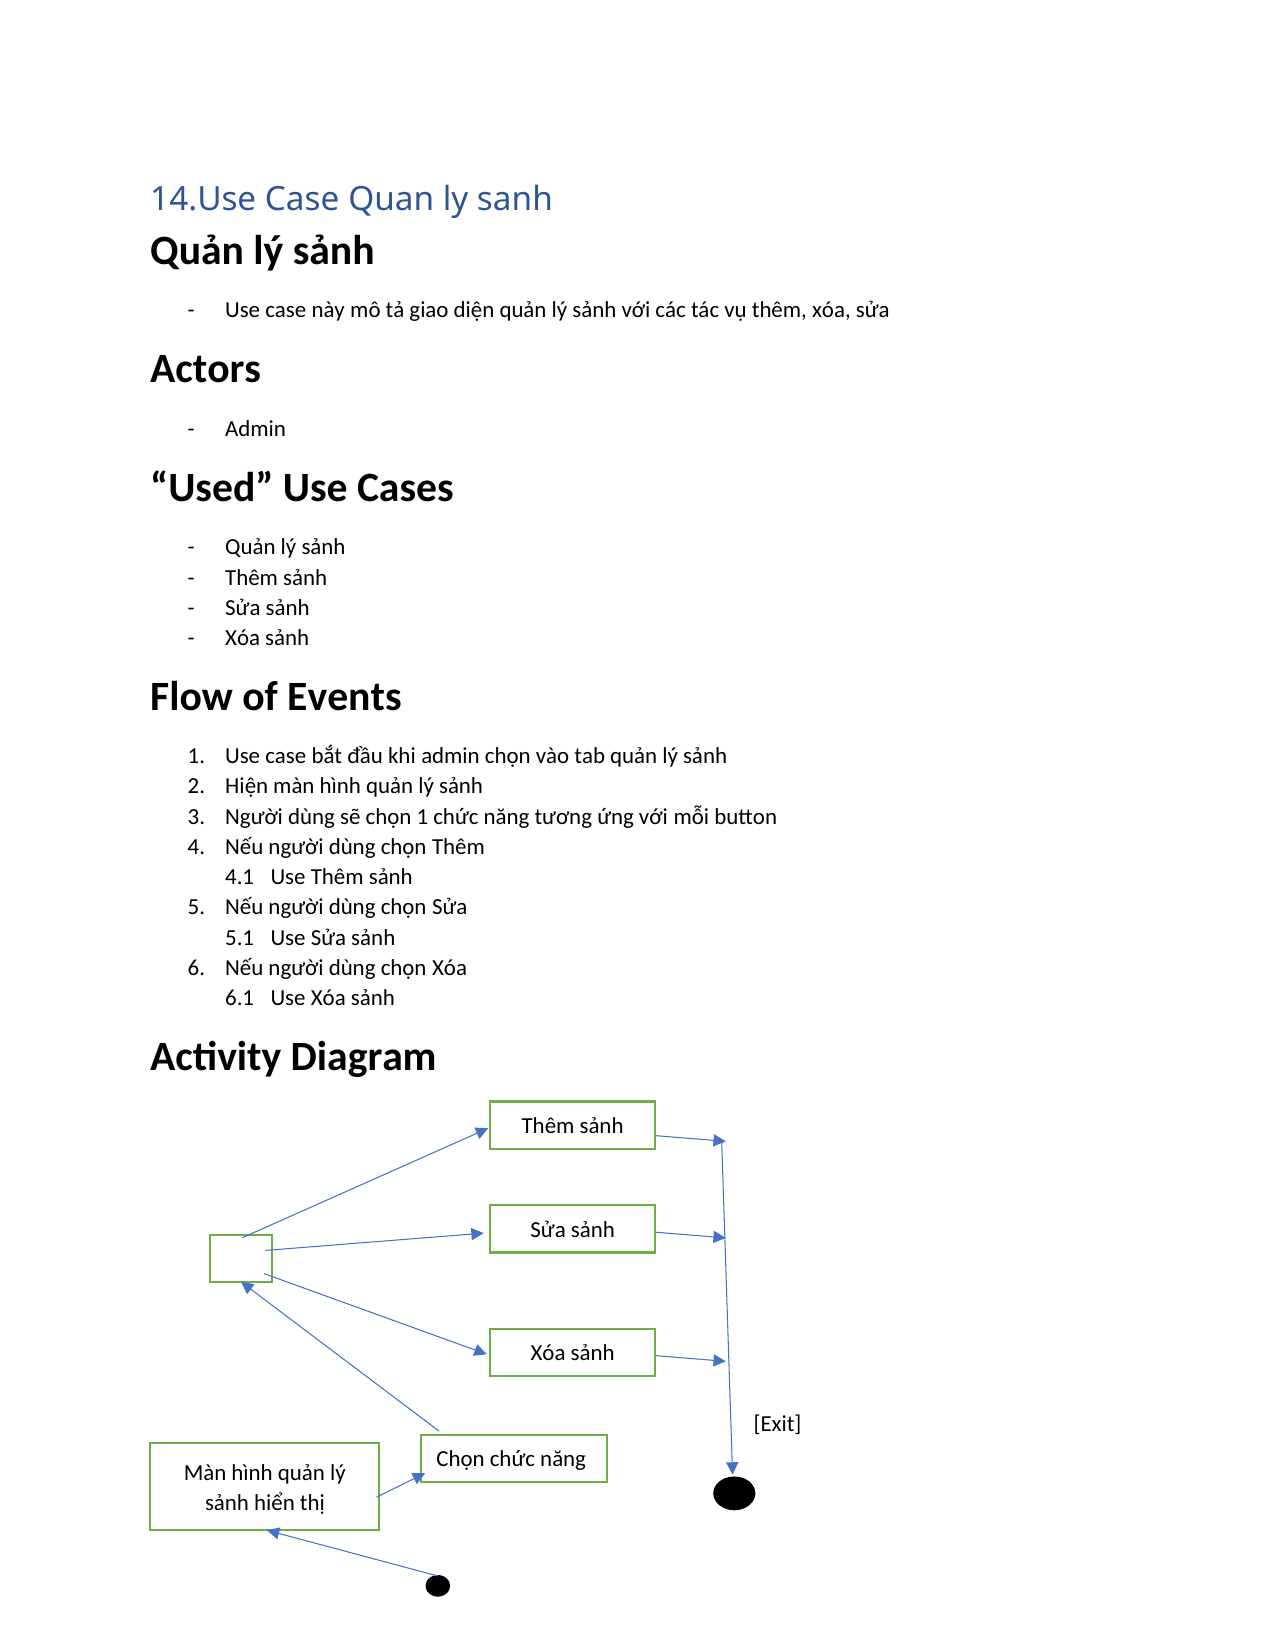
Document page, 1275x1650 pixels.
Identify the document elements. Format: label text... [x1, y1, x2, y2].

list Nếu người dùng chọn Xóa [187, 953, 1125, 981]
list Người dùng sẽ chọn 1 chức năng tương ứng với mỗi button [187, 802, 1125, 830]
list Quản lý sảnh [187, 532, 1125, 560]
text Quản lý sảnh [150, 224, 1125, 275]
list Xóa sảnh [187, 623, 1125, 651]
text Activity Diagram [150, 1030, 1125, 1081]
text “Used” Use Cases [150, 461, 1125, 512]
list Nếu người dùng chọn Sửa [187, 892, 1125, 921]
list Nếu người dùng chọn Thêm [187, 832, 1125, 860]
subtitle 14.Use Case Quan ly sanh [150, 175, 1125, 220]
list Hiện màn hình quản lý sảnh [187, 772, 1125, 800]
text Actors [150, 342, 1125, 393]
list Use case này mô tả giao diện quản lý sảnh với các tác vụ thêm, xóa, sửa [187, 296, 1125, 323]
list Admin [187, 414, 1125, 442]
list Use Xóa sảnh [225, 983, 1125, 1011]
text Flow of Events [150, 670, 1125, 721]
list Use case bắt đầu khi admin chọn vào tab quản lý sảnh [187, 741, 1125, 769]
list Sửa sảnh [187, 593, 1125, 621]
list Use Sửa sảnh [225, 923, 1125, 951]
list Thêm sảnh [187, 563, 1125, 591]
list Use Thêm sảnh [225, 862, 1125, 890]
